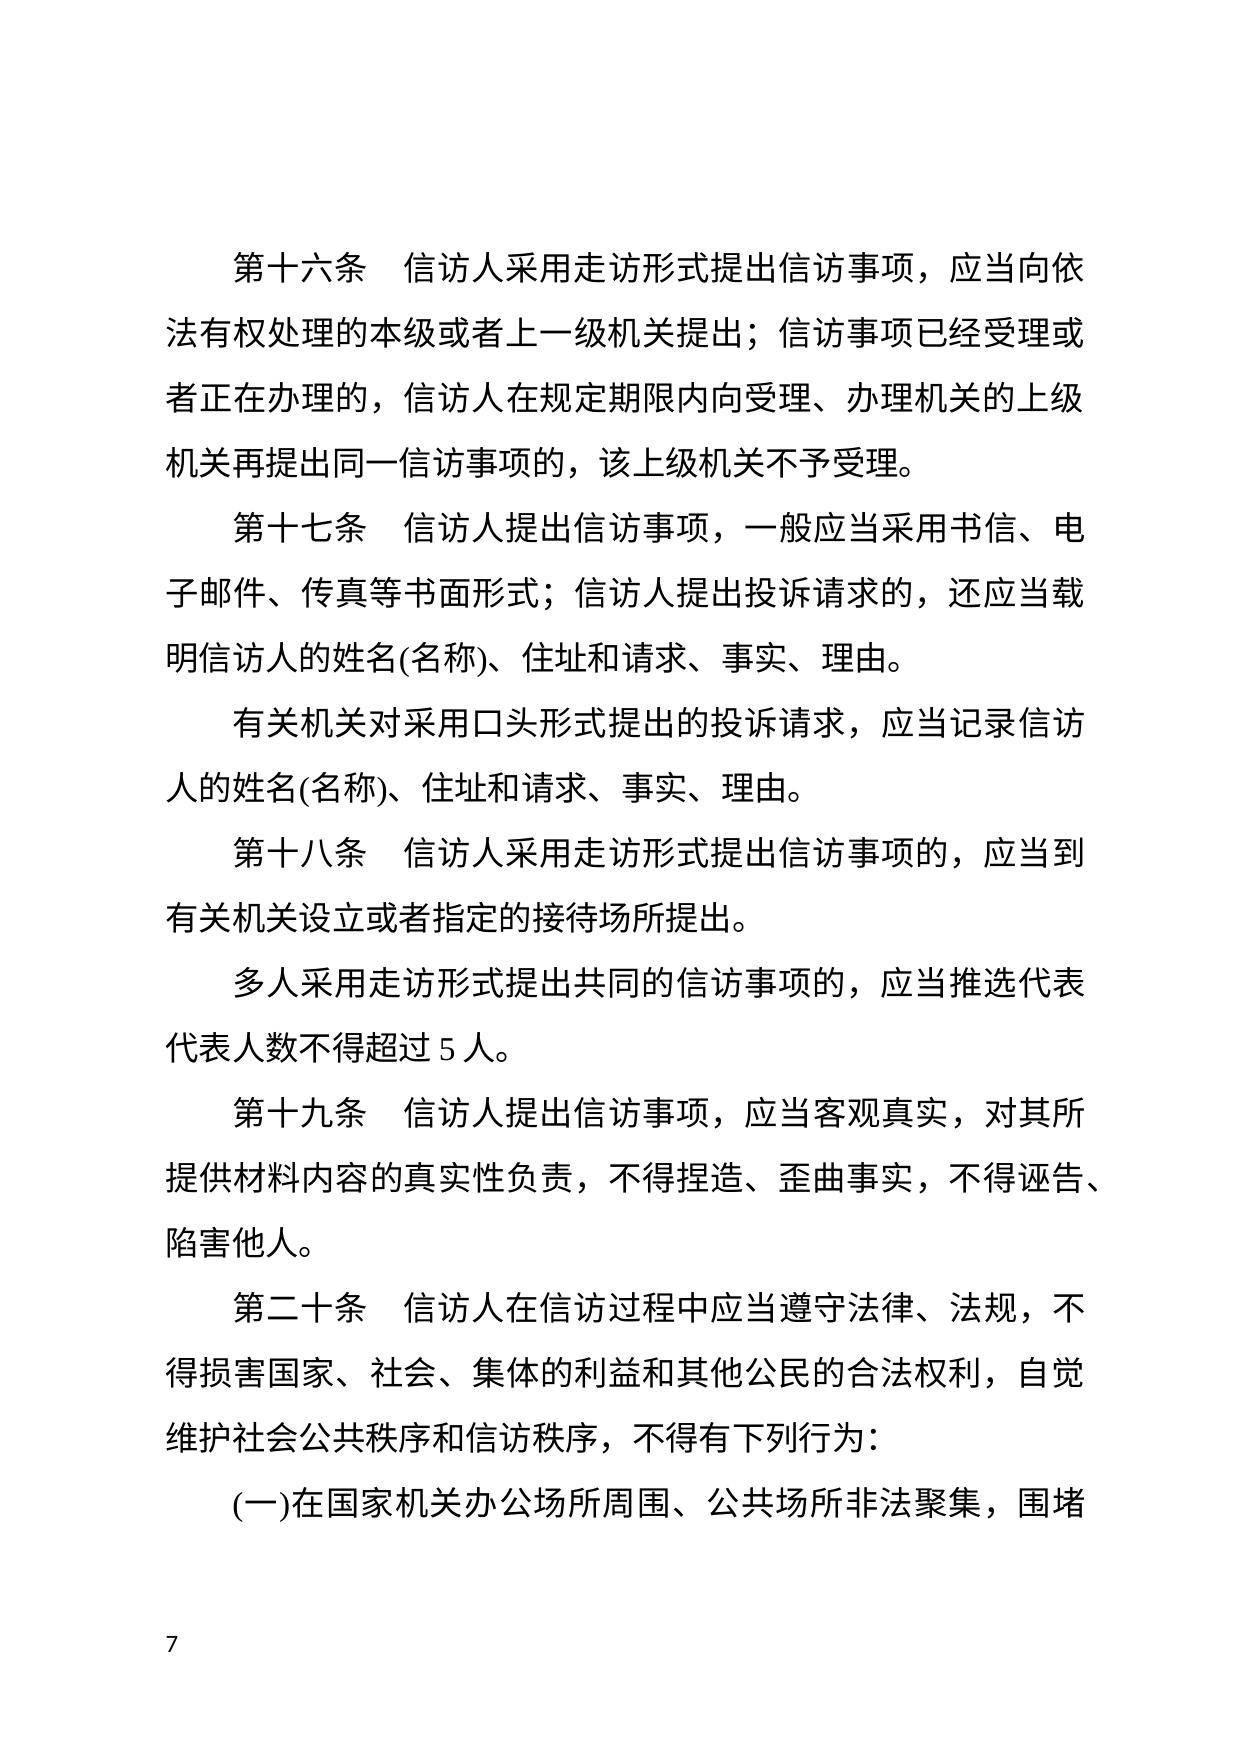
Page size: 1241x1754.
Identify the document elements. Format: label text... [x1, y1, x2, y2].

text 第十七条 信访人提出信访事项，一般应当采用书信、电子邮件、传真等书面形式；信访人提出投诉请求的，还应当载明信访人的姓名(名称)、住址和请求、事实、理由。 [165, 493, 1087, 688]
text 有关机关对采用口头形式提出的投诉请求，应当记录信访人的姓名(名称)、住址和请求、事实、理由。 [165, 688, 1087, 818]
text 第十八条 信访人采用走访形式提出信访事项的，应当到有关机关设立或者指定的接待场所提出。 [165, 818, 1087, 948]
text 第十六条 信访人采用走访形式提出信访事项，应当向依法有权处理的本级或者上一级机关提出；信访事项已经受理或者正在办理的，信访人在规定期限内向受理、办理机关的上级机关再提出同一信访事项的，该上级机关不予受理。 [165, 233, 1087, 493]
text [165, 1468, 1087, 1533]
text 多人采用走访形式提出共同的信访事项的，应当推选代表，代表人数不得超过5人。 [165, 948, 1087, 1078]
text 第二十条 信访人在信访过程中应当遵守法律、法规，不得损害国家、社会、集体的利益和其他公民的合法权利，自觉维护社会公共秩序和信访秩序，不得有下列行为： [165, 1273, 1087, 1468]
text 第十九条 信访人提出信访事项，应当客观真实，对其所提供材料内容的真实性负责，不得捏造、歪曲事实，不得诬告、陷害他人。 [165, 1078, 1087, 1273]
